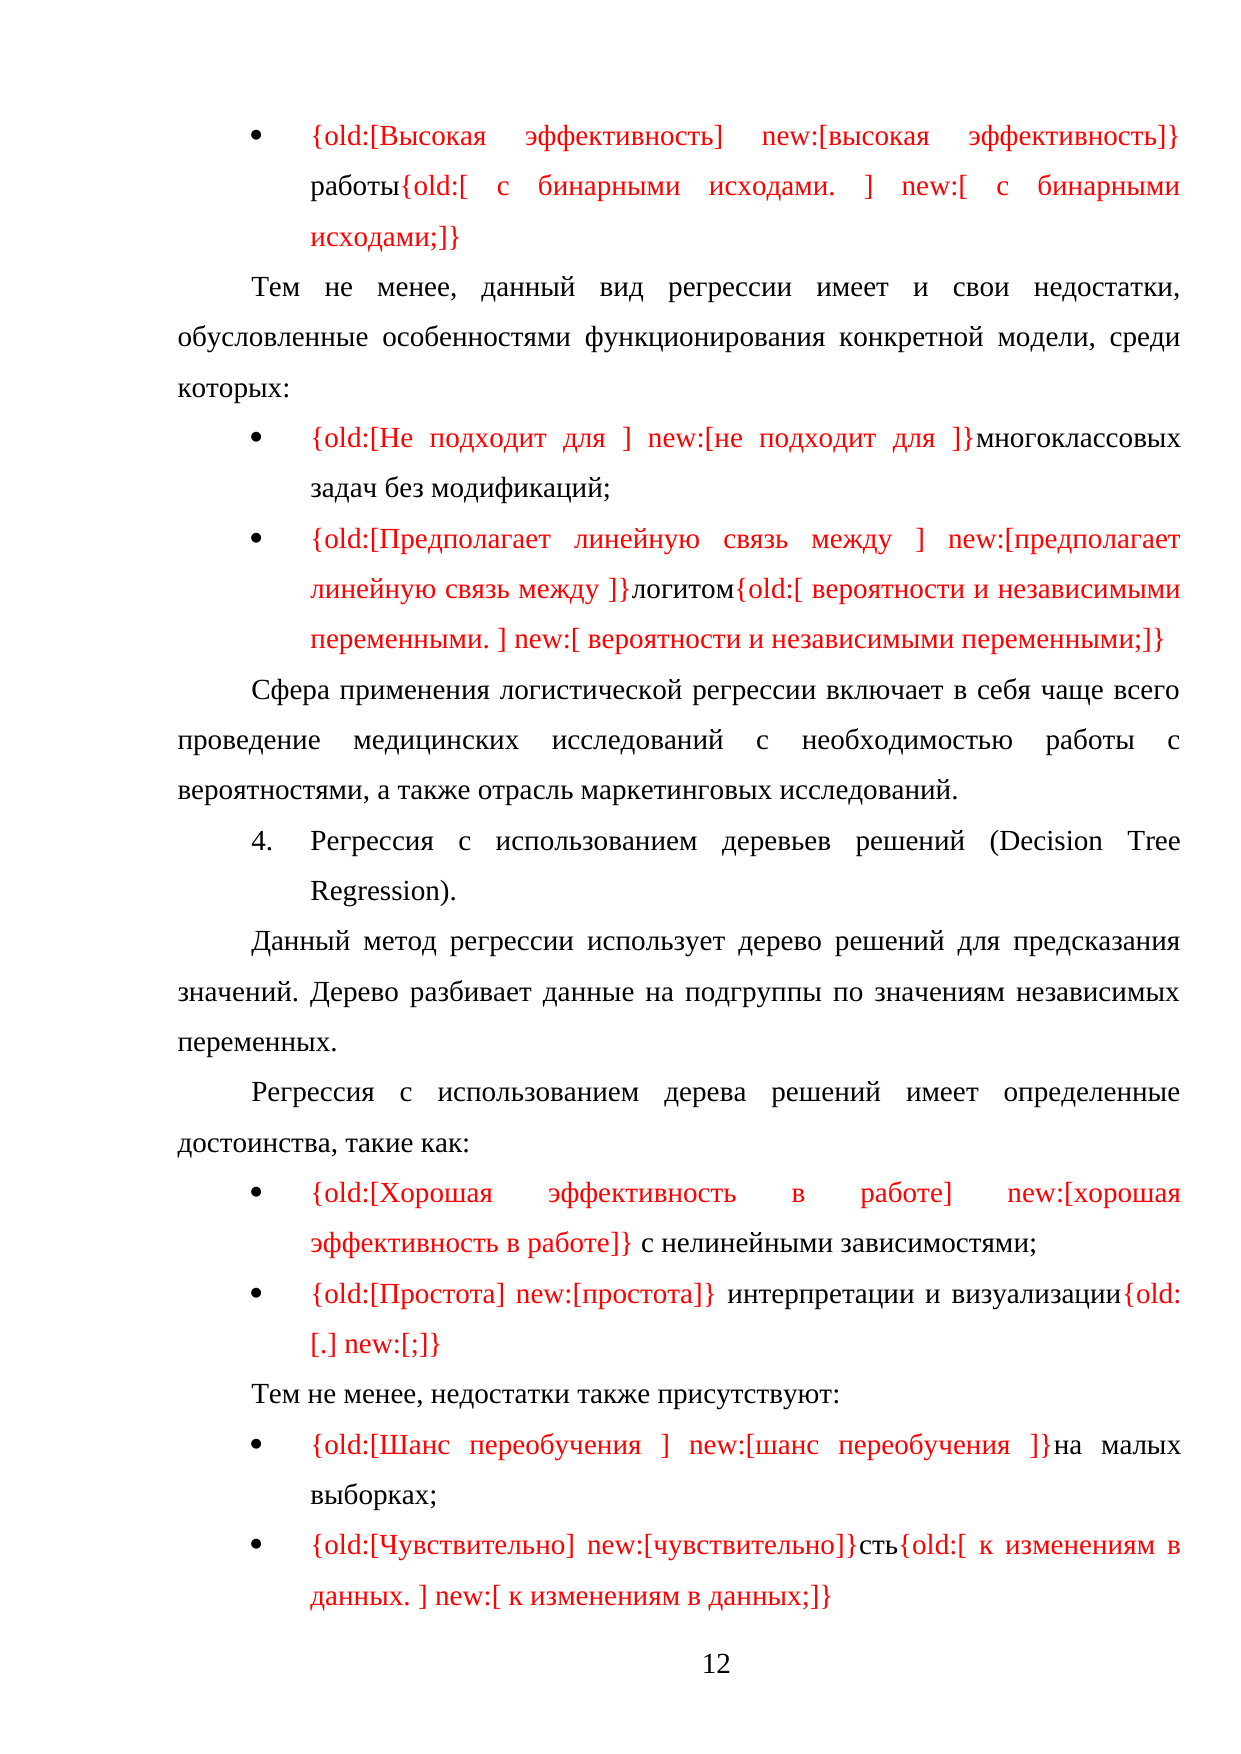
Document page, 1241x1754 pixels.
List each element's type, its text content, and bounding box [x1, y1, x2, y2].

text Данный метод регрессии использует дерево решений для предсказания значений. Дерево разбивает данные на подгруппы по значениям независимых переменных. [177, 923, 1181, 1058]
text Сфера применения логистической регрессии включает в себя чаще всего проведение медицинских исследований с необходимостью работы с вероятностями, а также отрасль маркетинговых исследований. [177, 672, 1181, 806]
list {old:[Чувствительно] new:[чувствительно]}сть{old:[ к изменениям в данных. ] new:[ к изменениям в данных;]} [251, 1527, 1181, 1611]
list {old:[Хорошая эффективность в работе] new:[хорошая эффективность в работе]} с нелинейными зависимостями; [251, 1175, 1181, 1259]
text Тем не менее, данный вид регрессии имеет и свои недостатки, обусловленные особенностями функционирования конкретной модели, среди которых: [177, 269, 1181, 403]
list {old:[Не подходит для ] new:[не подходит для ]}многоклассовых задач без модификаций; [251, 420, 1181, 504]
list Регрессия с использованием деревьев решений (Decision Tree Regression). [251, 823, 1181, 907]
list {old:[Шанс переобучения ] new:[шанс переобучения ]}на малых выборках; [251, 1427, 1181, 1511]
list {old:[Предполагает линейную связь между ] new:[предполагает линейную связь между ]}логитом{old:[ вероятности и независимыми переменными. ] new:[ вероятности и независимыми переменными;]} [251, 521, 1181, 655]
list {old:[Высокая эффективность] new:[высокая эффективность]} работы{old:[ с бинарными исходами. ] new:[ с бинарными исходами;]} [251, 118, 1181, 252]
list {old:[Простота] new:[простота]} интерпретации и визуализации{old:[.] new:[;]} [251, 1276, 1181, 1360]
text Тем не менее, недостатки также присутствуют: [177, 1376, 1181, 1410]
text Регрессия с использованием дерева решений имеет определенные достоинства, такие как: [177, 1074, 1181, 1158]
